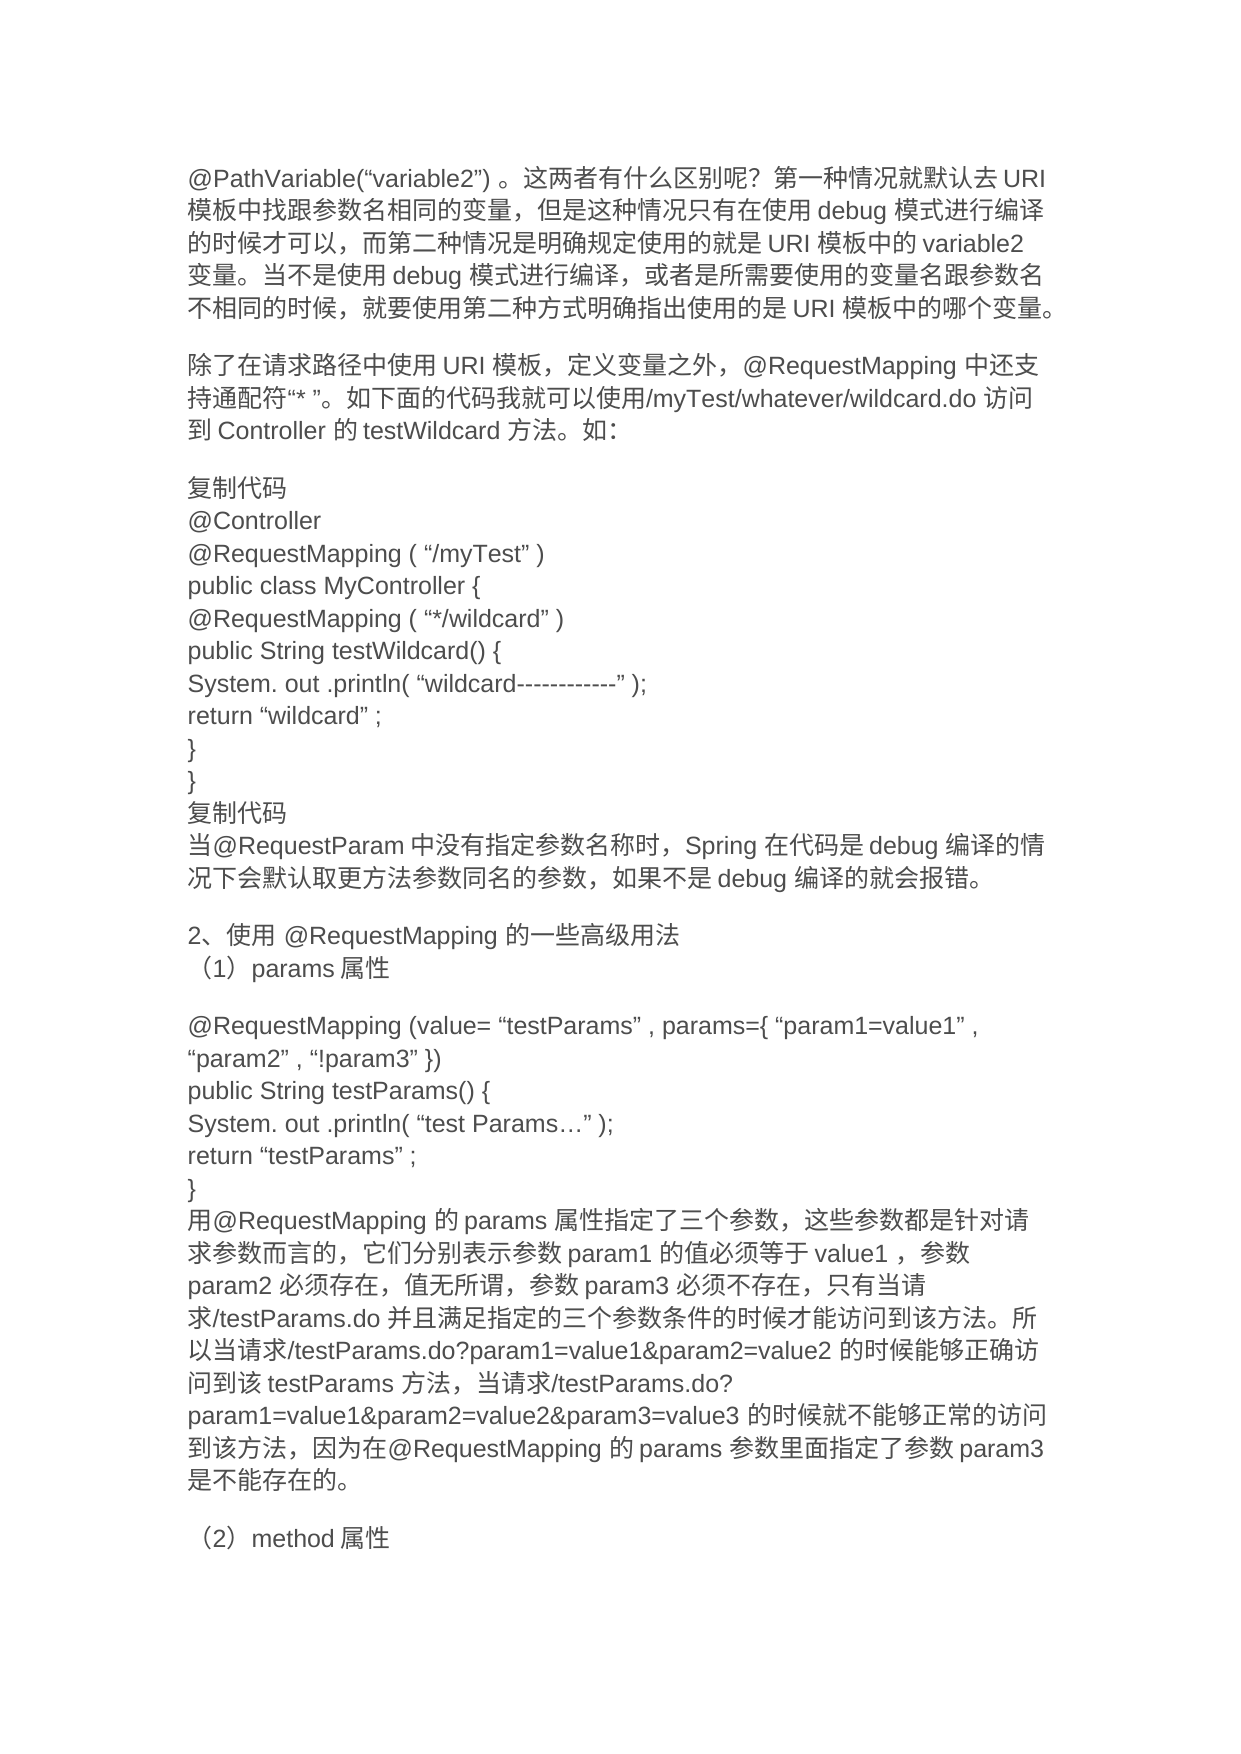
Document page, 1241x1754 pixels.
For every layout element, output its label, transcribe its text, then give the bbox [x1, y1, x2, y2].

text 2、使用 @RequestMapping 的一些高级用法 （1）params属性 [187, 919, 1053, 984]
text 除了在请求路径中使用URI 模板，定义变量之外，@RequestMapping 中还支持通配符“* ”。如下面的代码我就可以使用/myTest/whatever/wildcard.do 访问到Controller 的testWildcard 方法。如： [187, 349, 1053, 447]
text （2）method属性 [187, 1522, 1053, 1554]
text 复制代码 @Controller @RequestMapping ( “/myTest” ) public class MyController { @RequestMapping ( “*/wildcard” ) public String testWildcard() { System. out .println( “wildcard------------” ); return “wildcard” ; } } 复制代码 当@RequestParam中没有指定参数名称时，Spring 在代码是debug 编译的情况下会默认取更方法参数同名的参数，如果不是debug 编译的就会报错。 [187, 472, 1053, 894]
text @RequestMapping (value= “testParams” , params={ “param1=value1” , “param2” , “!param3” }) public String testParams() { System. out .println( “test Params…” ); return “testParams” ; } 用@RequestMapping 的params 属性指定了三个参数，这些参数都是针对请求参数而言的，它们分别表示参数param1 的值必须等于value1 ，参数param2 必须存在，值无所谓，参数param3 必须不存在，只有当请求/testParams.do 并且满足指定的三个参数条件的时候才能访问到该方法。所以当请求/testParams.do?param1=value1&param2=value2 的时候能够正确访问到该testParams 方法，当请求/testParams.do?param1=value1&param2=value2&param3=value3 的时候就不能够正常的访问到该方法，因为在@RequestMapping 的params 参数里面指定了参数param3 是不能存在的。 [187, 1009, 1053, 1497]
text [187, 162, 1053, 324]
